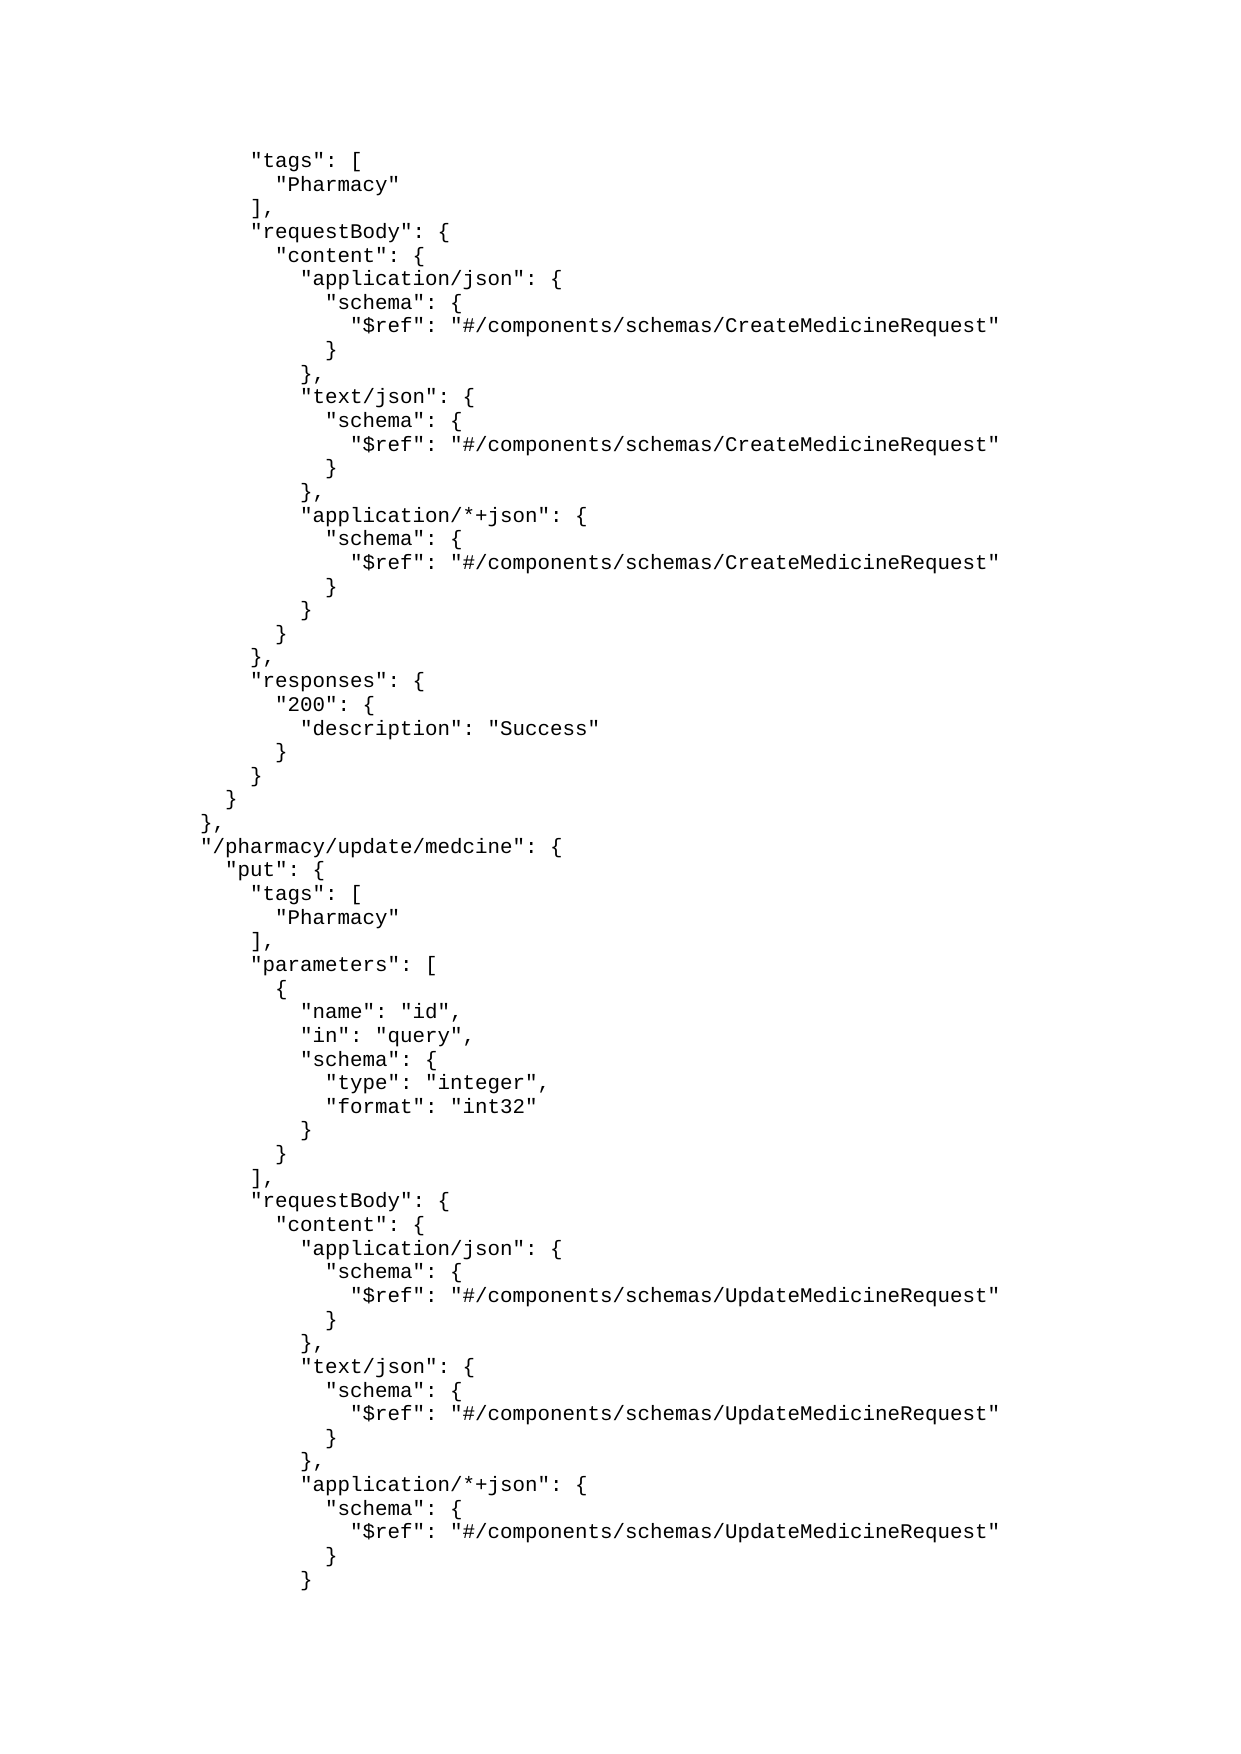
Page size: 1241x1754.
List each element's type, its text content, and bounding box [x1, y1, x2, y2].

text { [150, 978, 1090, 1001]
text "schema": { [150, 528, 1090, 552]
text } [150, 1143, 1090, 1167]
text "$ref": "#/components/schemas/CreateMedicineRequest" [150, 434, 1090, 457]
text ], [150, 930, 1090, 954]
text "content": { [150, 244, 1090, 268]
text "responses": { [150, 670, 1090, 694]
text "$ref": "#/components/schemas/UpdateMedicineRequest" [150, 1521, 1090, 1545]
text }, [150, 1332, 1090, 1356]
text } [150, 457, 1090, 481]
text } [150, 1569, 1090, 1592]
text } [150, 741, 1090, 765]
text "tags": [ [150, 883, 1090, 907]
text "schema": { [150, 1379, 1090, 1403]
text "application/json": { [150, 268, 1090, 292]
text "name": "id", [150, 1001, 1090, 1025]
text "requestBody": { [150, 221, 1090, 244]
text } [150, 765, 1090, 788]
text "requestBody": { [150, 1190, 1090, 1214]
text } [150, 1309, 1090, 1332]
text "application/json": { [150, 1238, 1090, 1261]
text } [150, 623, 1090, 647]
text }, [150, 363, 1090, 386]
text } [150, 576, 1090, 599]
text "$ref": "#/components/schemas/CreateMedicineRequest" [150, 316, 1090, 339]
text }, [150, 1451, 1090, 1474]
text } [150, 339, 1090, 363]
text "/pharmacy/update/medcine": { [150, 836, 1090, 859]
text "schema": { [150, 410, 1090, 434]
text "$ref": "#/components/schemas/UpdateMedicineRequest" [150, 1285, 1090, 1309]
text "schema": { [150, 1498, 1090, 1521]
text "text/json": { [150, 1356, 1090, 1379]
text "parameters": [ [150, 954, 1090, 978]
text "type": "integer", [150, 1072, 1090, 1096]
text "text/json": { [150, 386, 1090, 410]
text } [150, 599, 1090, 623]
text "Pharmacy" [150, 907, 1090, 930]
text "$ref": "#/components/schemas/UpdateMedicineRequest" [150, 1403, 1090, 1427]
text "schema": { [150, 1048, 1090, 1072]
text }, [150, 481, 1090, 505]
text } [150, 1119, 1090, 1143]
text "in": "query", [150, 1025, 1090, 1048]
text "schema": { [150, 292, 1090, 316]
text } [150, 788, 1090, 812]
text "format": "int32" [150, 1096, 1090, 1119]
text "schema": { [150, 1261, 1090, 1285]
text } [150, 1427, 1090, 1451]
text }, [150, 812, 1090, 836]
text "application/*+json": { [150, 505, 1090, 528]
text "Pharmacy" [150, 174, 1090, 197]
text } [150, 1545, 1090, 1569]
text "application/*+json": { [150, 1474, 1090, 1498]
text "200": { [150, 694, 1090, 717]
text ], [150, 197, 1090, 221]
text "content": { [150, 1214, 1090, 1238]
text "put": { [150, 859, 1090, 883]
text "tags": [ [150, 150, 1090, 174]
text "description": "Success" [150, 717, 1090, 741]
text "$ref": "#/components/schemas/CreateMedicineRequest" [150, 552, 1090, 576]
text }, [150, 647, 1090, 670]
text ], [150, 1167, 1090, 1190]
